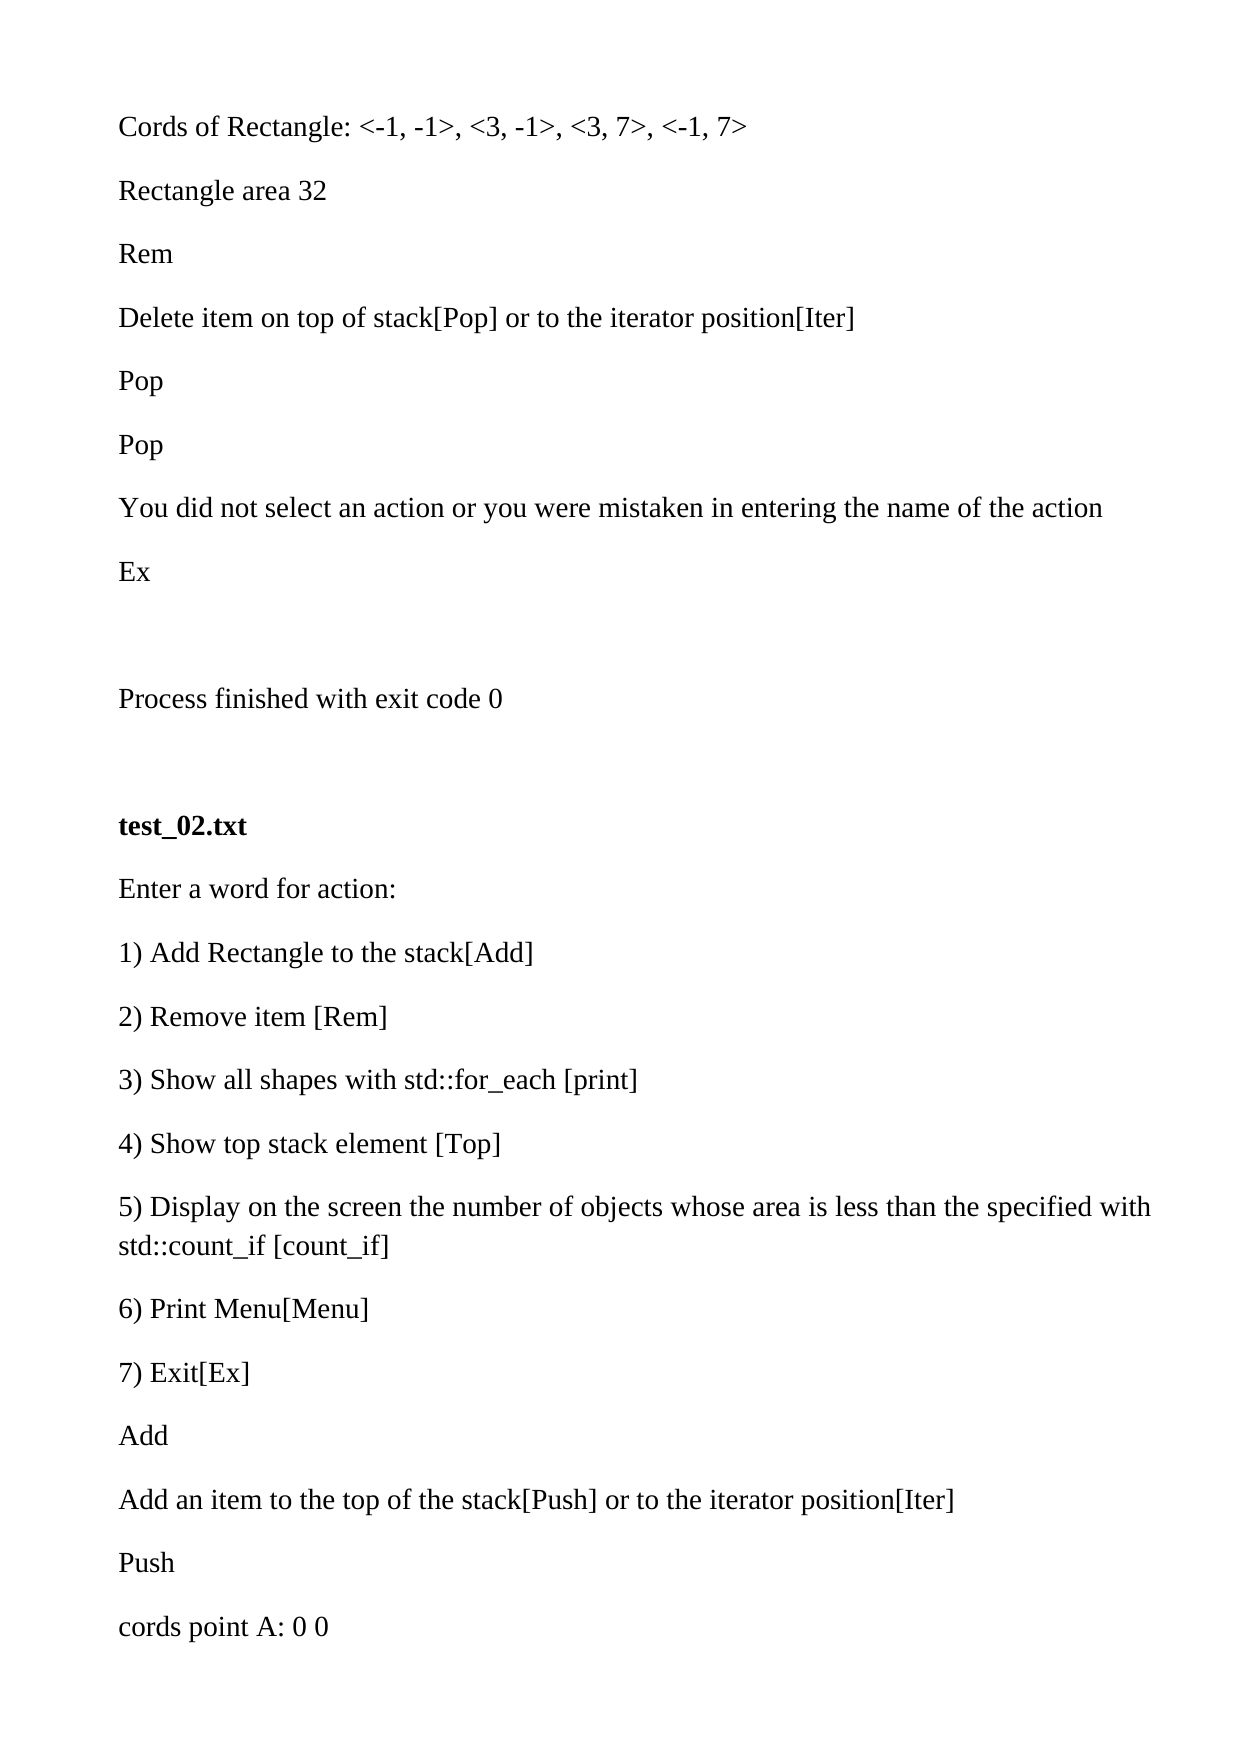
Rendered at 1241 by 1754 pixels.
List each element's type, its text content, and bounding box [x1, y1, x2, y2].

text Process finished with exit code 0 [118, 681, 1152, 714]
text Add [118, 1418, 1152, 1452]
text 6) Print Menu[Menu] [118, 1291, 1152, 1325]
text 2) Remove item [Rem] [118, 999, 1152, 1032]
text You did not select an action or you were mistaken in entering the name of the action [118, 490, 1152, 524]
text Pop [118, 363, 1152, 397]
text Pop [118, 427, 1152, 460]
text Enter a word for action: [118, 872, 1152, 905]
text 1) Add Rectangle to the stack[Add] [118, 935, 1152, 969]
text 3) Show all shapes with std::for_each [print] [118, 1062, 1152, 1096]
text test_02.txt [118, 808, 1152, 842]
text 5) Display on the screen the number of objects whose area is less than the specified with std::count_if [count_if] [118, 1189, 1152, 1261]
text Ex [118, 554, 1152, 587]
text Cords of Rectangle: <-1, -1>, <3, -1>, <3, 7>, <-1, 7> [118, 109, 1152, 143]
text cords point A: 0 0 [118, 1609, 1152, 1643]
text 4) Show top stack element [Top] [118, 1126, 1152, 1159]
text Rem [118, 236, 1152, 270]
text Rectangle area 32 [118, 173, 1152, 206]
text Push [118, 1546, 1152, 1579]
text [118, 300, 1152, 333]
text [118, 1482, 1152, 1516]
text 7) Exit[Ex] [118, 1355, 1152, 1388]
